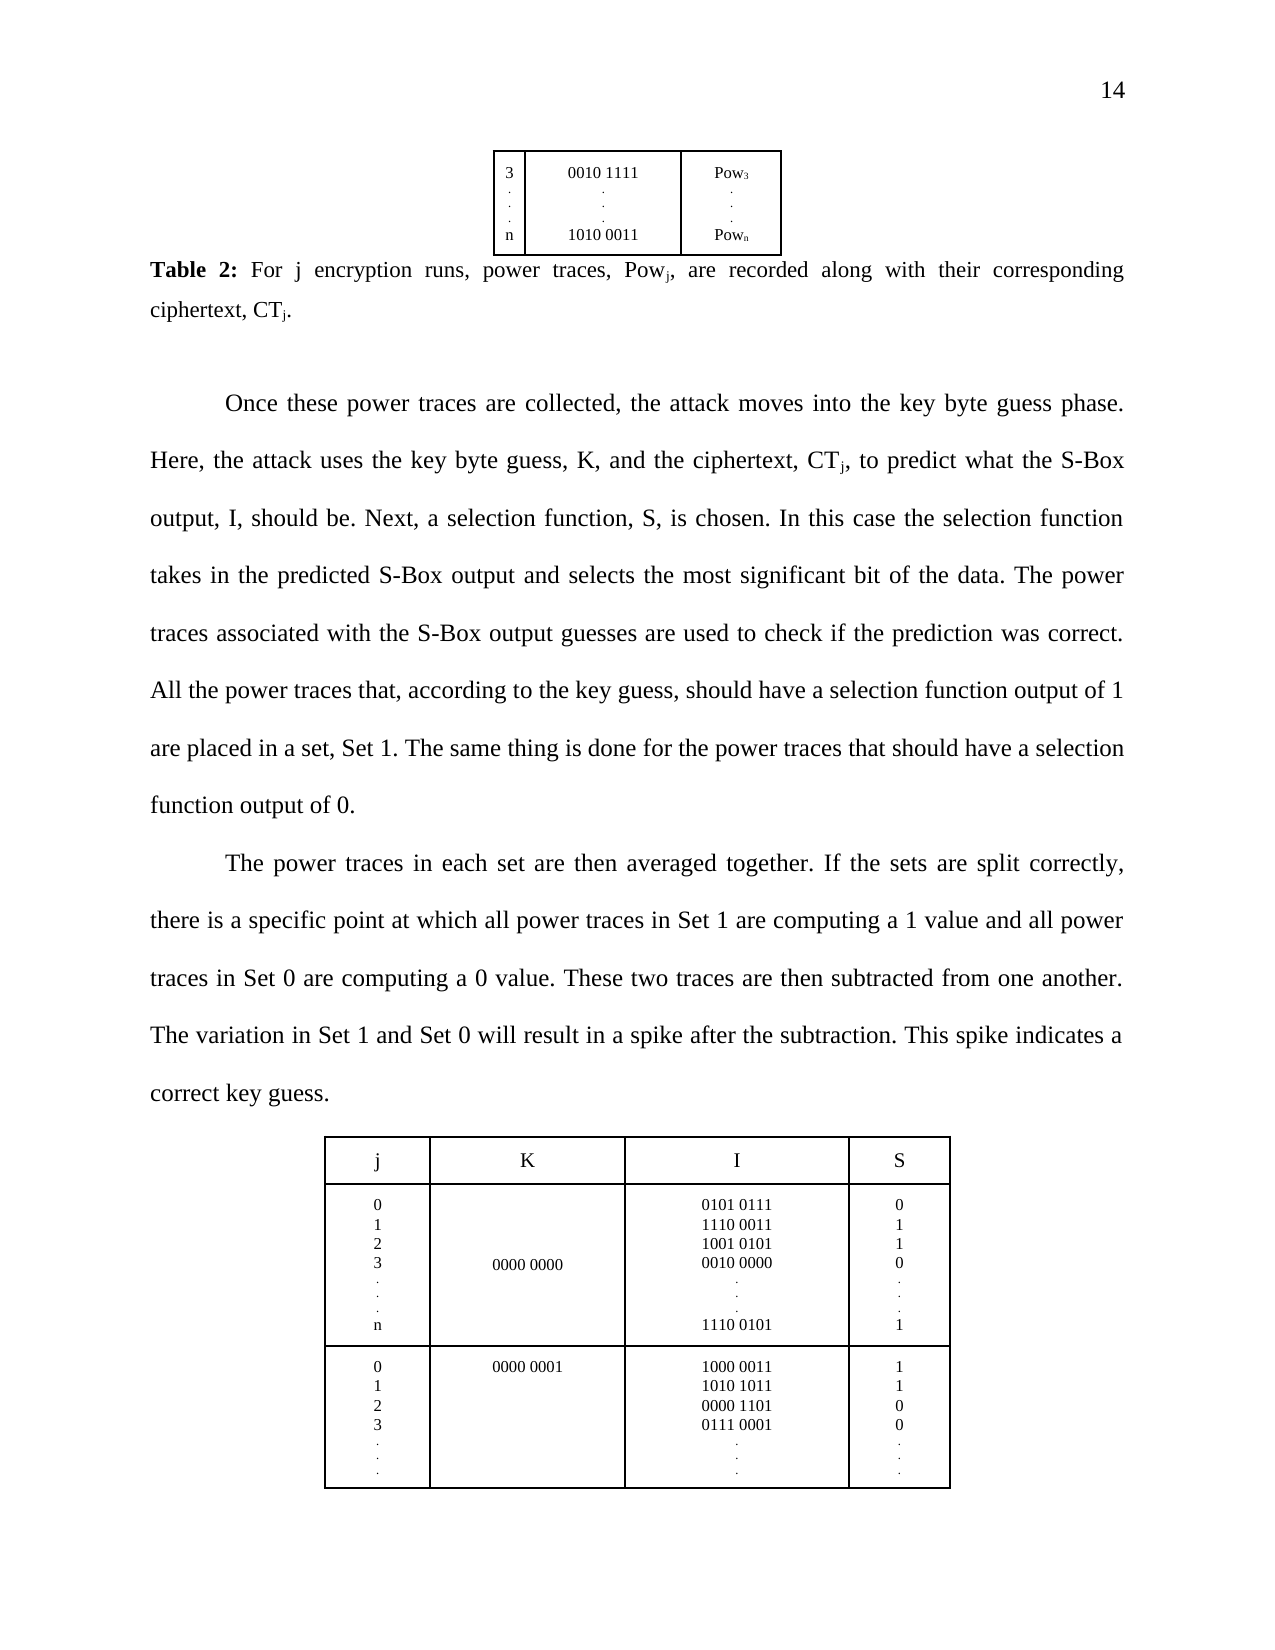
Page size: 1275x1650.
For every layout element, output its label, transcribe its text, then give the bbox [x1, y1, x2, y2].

table_header S [850, 1138, 949, 1183]
table_cell 0 1 1 0 . . . 1 [850, 1185, 949, 1344]
text Table 2: For j encryption runs, power traces, Powj, are recorded along with their corresponding ciphertext, CTj. [150, 256, 1125, 322]
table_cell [682, 152, 780, 254]
text Once these power traces are collected, the attack moves into the key byte guess phase. Here, the attack uses the key byte guess, K, and the ciphertext, CTj, to predict what the S-Box output, I, should be. Next, a selection function, S, is chosen. In this case the selection function takes in the predicted S-Box output and selects the most significant bit of the data. The power traces associated with the S-Box output guesses are used to check if the prediction was correct. All the power traces that, according to the key guess, should have a selection function output of 1 are placed in a set, Set 1. The same thing is done for the power traces that should have a selection function output of 0. [150, 388, 1125, 819]
table_cell 0 1 2 3 . . . n [326, 1347, 429, 1487]
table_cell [526, 152, 680, 254]
text The power traces in each set are then averaged together. If the sets are split correctly, there is a specific point at which all power traces in Set 1 are computing a 1 value and all power traces in Set 0 are computing a 0 value. These two traces are then subtracted from one another. The variation in Set 1 and Set 0 will result in a spike after the subtraction. This spike indicates a correct key guess. [150, 848, 1125, 1107]
table_header K [431, 1138, 624, 1183]
table_header I [626, 1138, 848, 1183]
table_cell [626, 1347, 848, 1487]
table_header j [326, 1138, 429, 1183]
table_cell 0101 0111 1110 0011 1001 0101 0010 0000 . . . 1110 0101 [626, 1185, 848, 1344]
table_cell 0 1 2 3 . . . n [326, 1185, 429, 1344]
table_cell 0000 0000 [431, 1185, 624, 1344]
table_cell 1 1 0 0 . . . 1 [850, 1347, 949, 1487]
table_cell 0 1 2 3 . . . n [495, 152, 524, 254]
table_cell 0000 0001 [431, 1347, 624, 1487]
